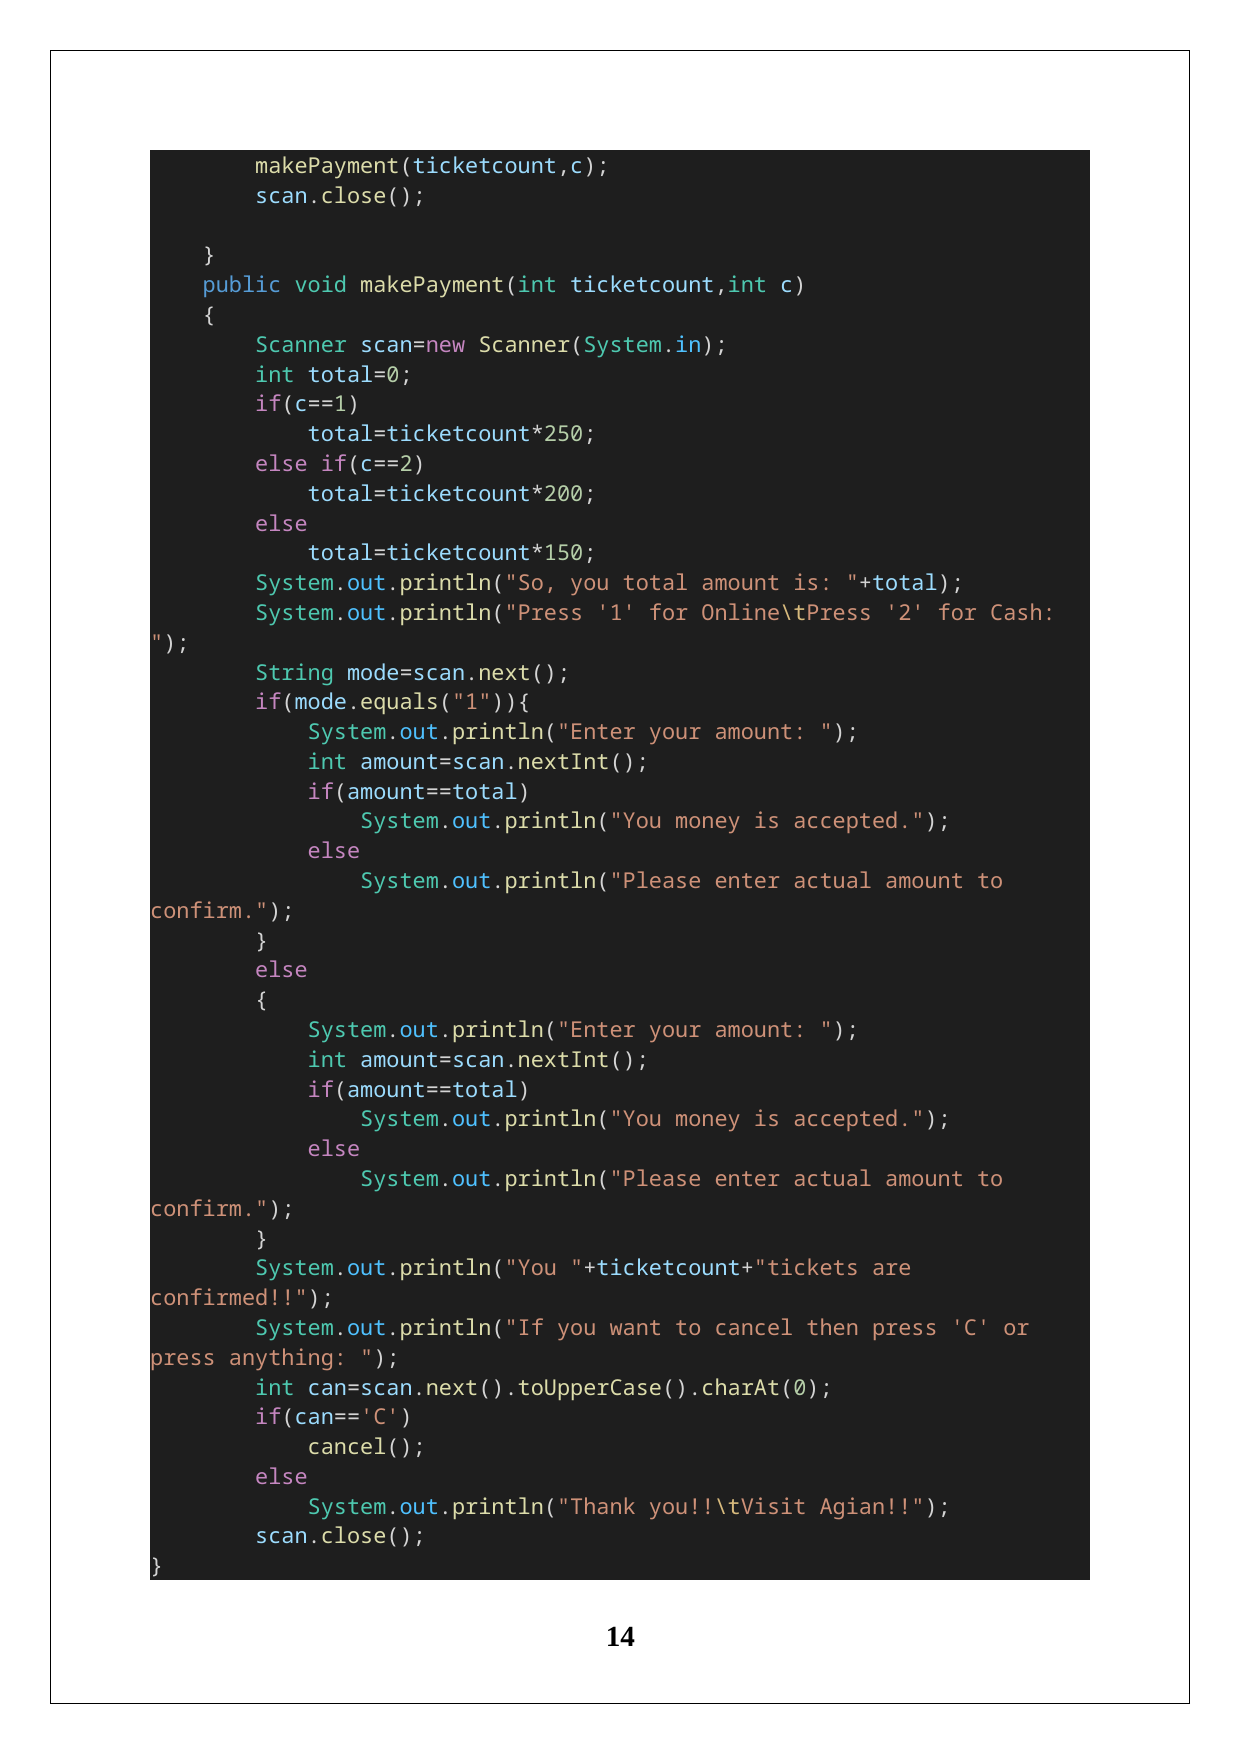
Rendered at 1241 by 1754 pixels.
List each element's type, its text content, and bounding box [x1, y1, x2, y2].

text System.out.println("You money is accepted."); [150, 1103, 1090, 1133]
text System.out.println("So, you total amount is: "+total); [150, 567, 1090, 597]
text } [150, 1550, 1090, 1580]
text public void makePayment(int ticketcount,int c) [150, 269, 1090, 299]
text total=ticketcount*200; [150, 478, 1090, 507]
text System.out.println("Thank you!!\tVisit Agian!!"); [150, 1491, 1090, 1520]
text System.out.println("Enter your amount: "); [150, 716, 1090, 746]
text if(c==1) [150, 388, 1090, 418]
text else [150, 835, 1090, 865]
text cancel(); [150, 1431, 1090, 1461]
text } [150, 1222, 1090, 1252]
text Scanner scan=new Scanner(System.in); [150, 329, 1090, 358]
text total=ticketcount*150; [150, 537, 1090, 567]
text { [150, 984, 1090, 1014]
text } [150, 239, 1090, 269]
text String mode=scan.next(); [150, 656, 1090, 686]
text int can=scan.next().toUpperCase().charAt(0); [150, 1371, 1090, 1401]
text System.out.println("Enter your amount: "); [150, 1014, 1090, 1044]
text else [150, 954, 1090, 984]
text else [150, 507, 1090, 537]
text System.out.println("Please enter actual amount to confirm."); [150, 1163, 1090, 1222]
text if(can=='C') [150, 1401, 1090, 1431]
text int amount=scan.nextInt(); [150, 1044, 1090, 1073]
text else [150, 1461, 1090, 1491]
text scan.close(); [150, 180, 1090, 209]
text int amount=scan.nextInt(); [150, 746, 1090, 776]
text if(amount==total) [150, 776, 1090, 805]
text if(amount==total) [150, 1073, 1090, 1103]
text if(mode.equals("1")){ [150, 686, 1090, 716]
text System.out.println("You "+ticketcount+"tickets are confirmed!!"); [150, 1252, 1090, 1312]
text scan.close(); [150, 1520, 1090, 1550]
text makePayment(ticketcount,c); [150, 150, 1090, 180]
text System.out.println("If you want to cancel then press 'C' or press anything: "); [150, 1312, 1090, 1371]
text { [150, 299, 1090, 329]
text total=ticketcount*250; [150, 418, 1090, 448]
text else [150, 1133, 1090, 1163]
text int total=0; [150, 358, 1090, 388]
text System.out.println("Please enter actual amount to confirm."); [150, 865, 1090, 924]
text else if(c==2) [150, 448, 1090, 478]
text System.out.println("Press '1' for Online\tPress '2' for Cash: "); [150, 597, 1090, 656]
text } [150, 924, 1090, 954]
text System.out.println("You money is accepted."); [150, 805, 1090, 835]
